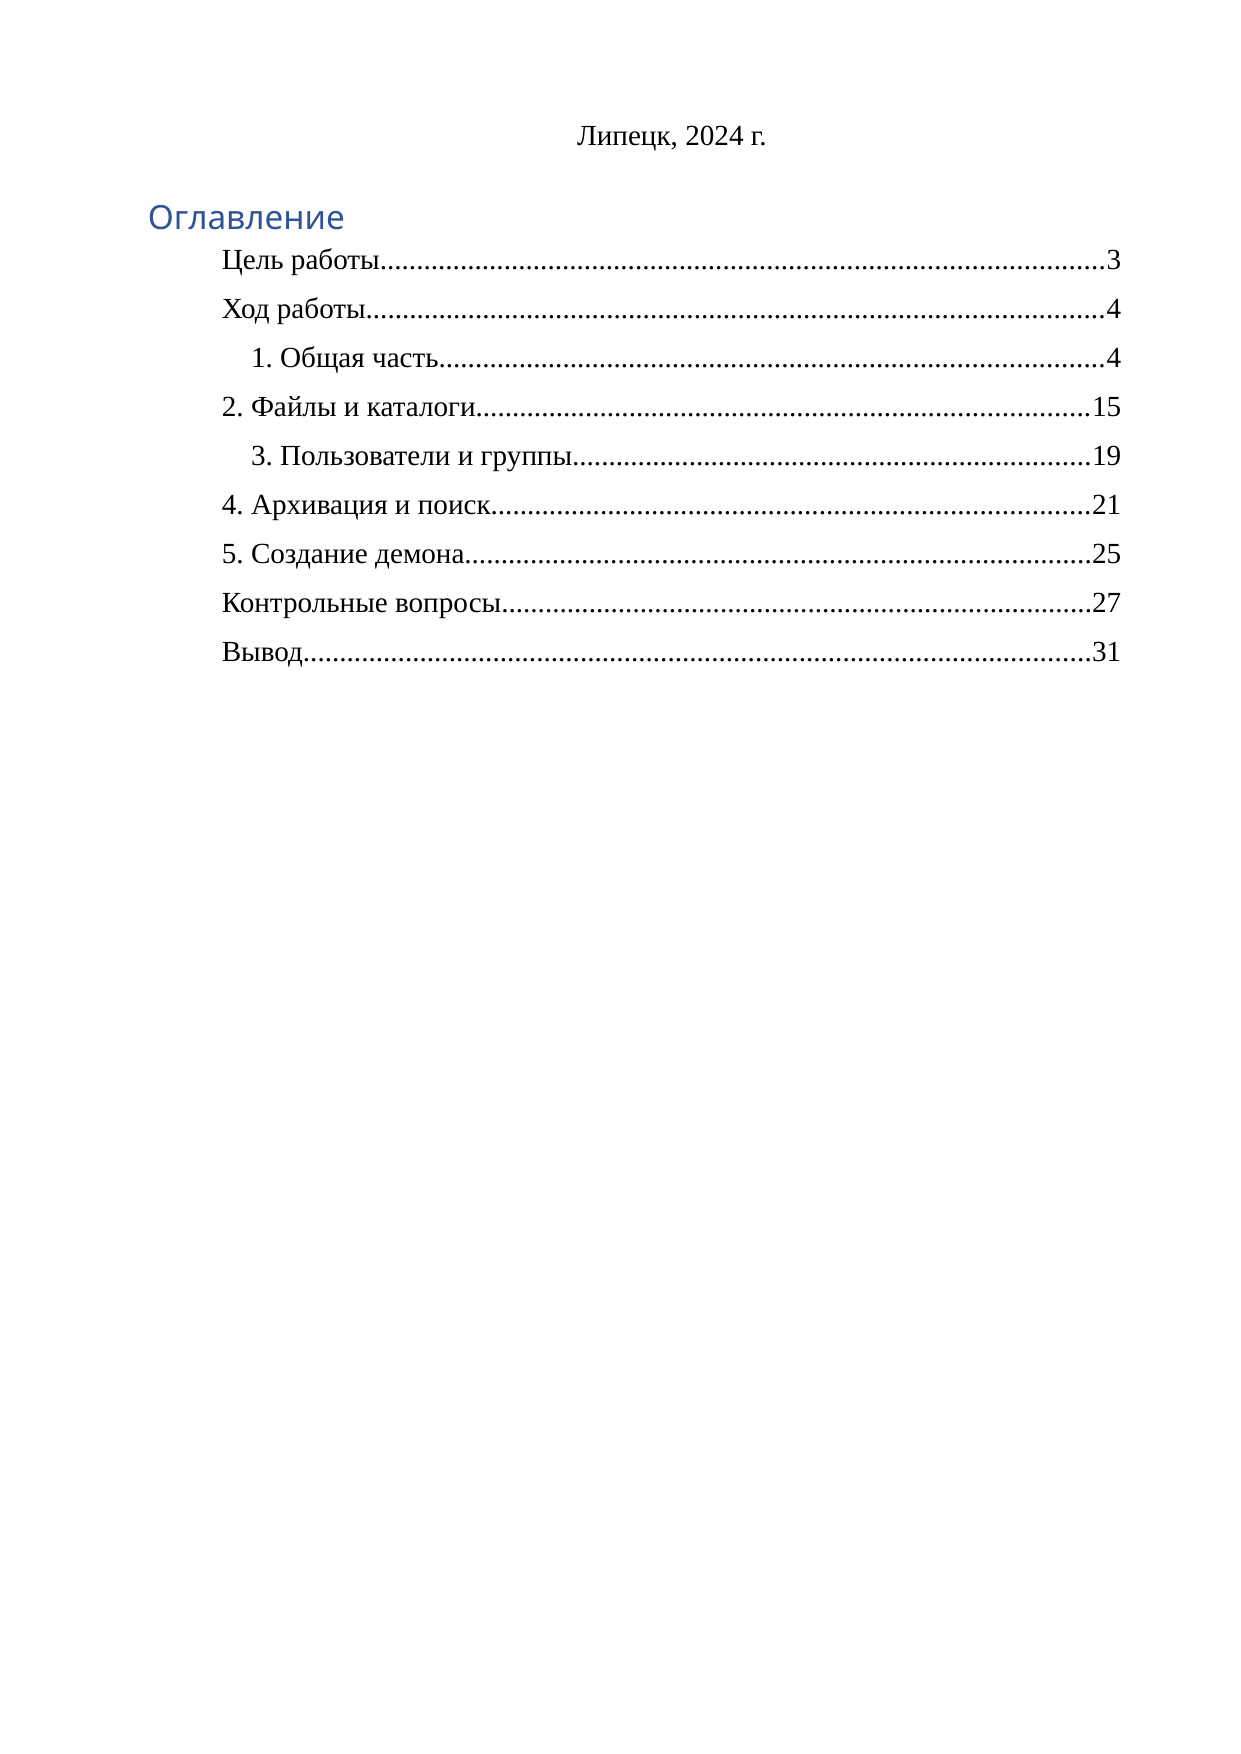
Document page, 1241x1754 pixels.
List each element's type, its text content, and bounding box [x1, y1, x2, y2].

text Липецк, 2024 г. [148, 118, 1122, 152]
